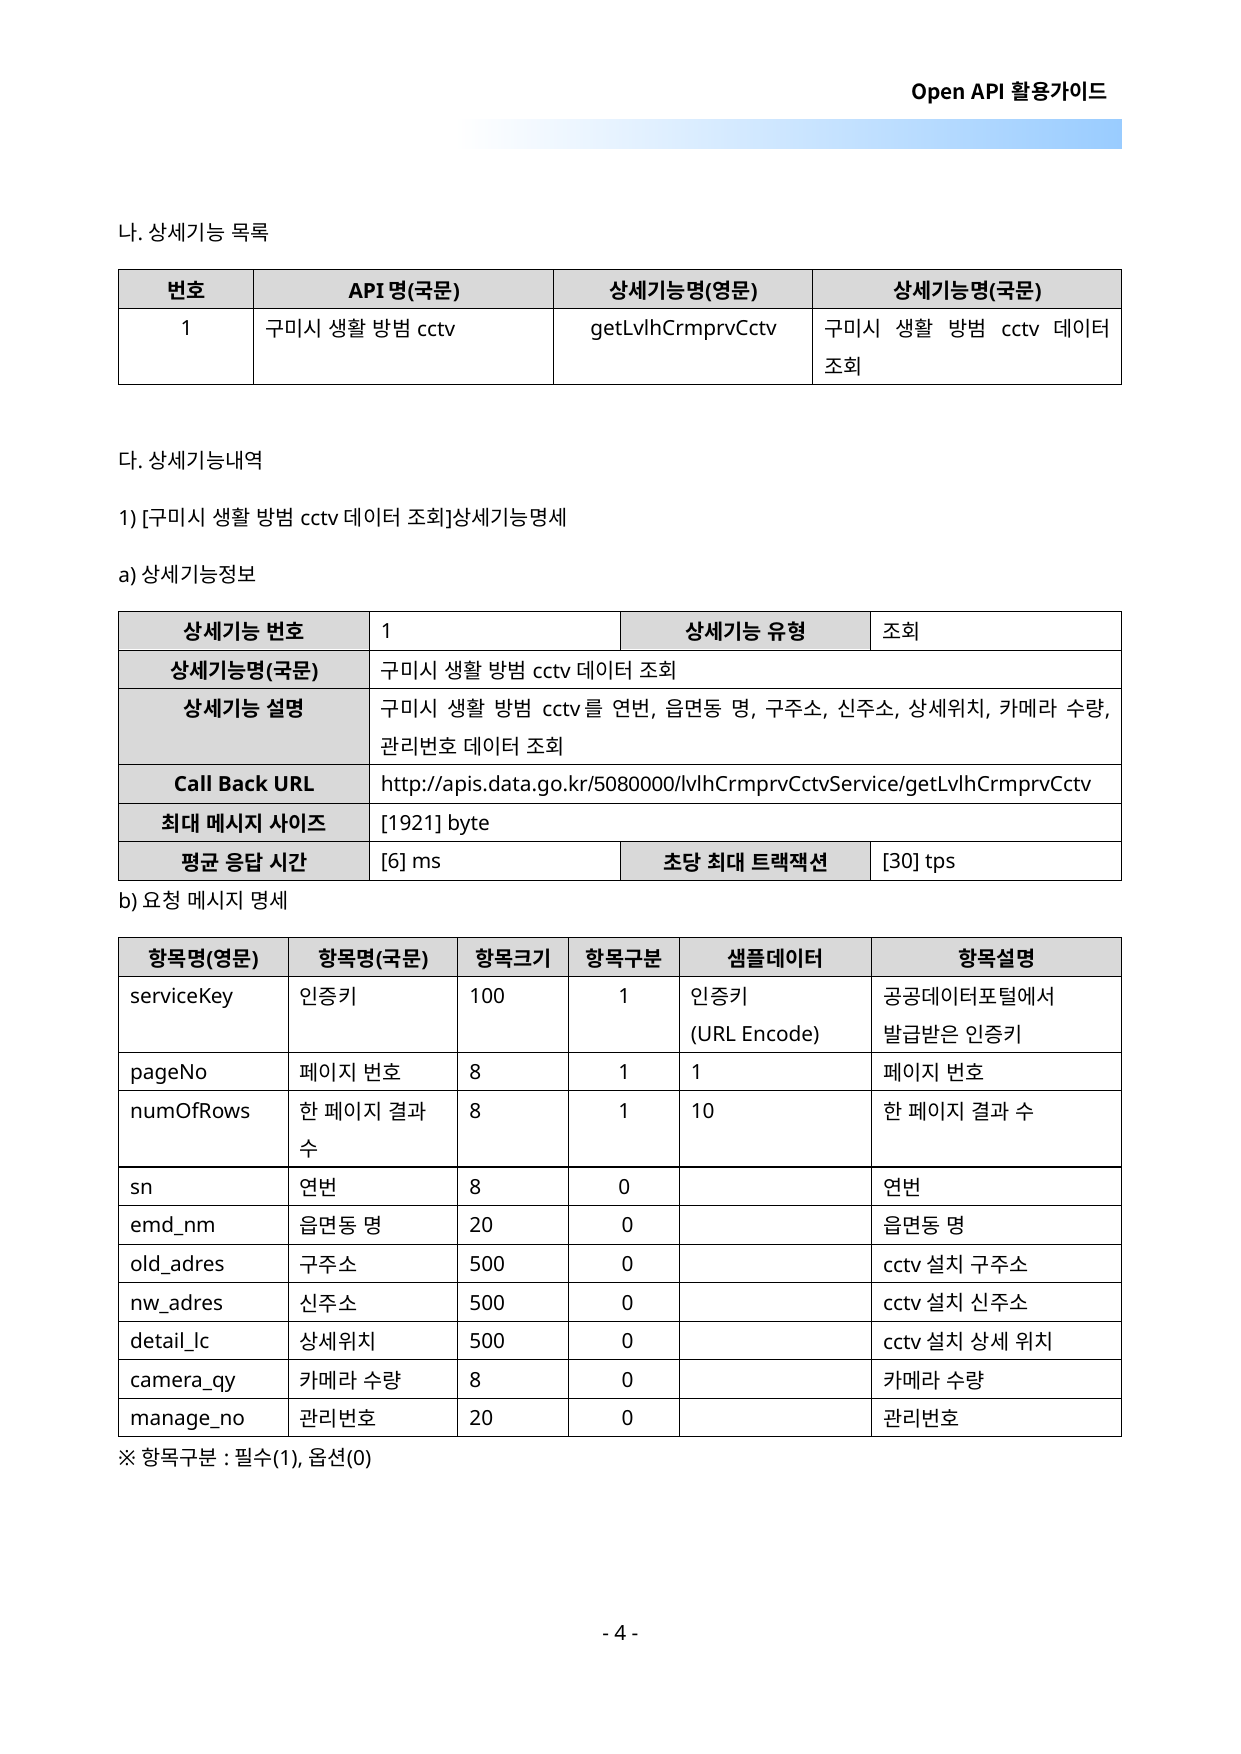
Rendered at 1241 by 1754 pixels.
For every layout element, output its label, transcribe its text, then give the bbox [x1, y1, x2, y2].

table_cell 1 [569, 977, 679, 1052]
table_cell 0 [569, 1399, 679, 1436]
table_cell 0 [569, 1322, 679, 1359]
table_header 항목크기 [458, 938, 568, 976]
table_cell 페이지 번호 [289, 1053, 457, 1090]
table_header 상세기능 유형 [621, 612, 870, 649]
table_cell camera_qy [119, 1360, 288, 1398]
table_cell 500 [458, 1283, 568, 1321]
table_cell 8 [458, 1360, 568, 1398]
table_header 샘플데이터 [680, 938, 871, 976]
table_cell 8 [458, 1091, 568, 1166]
table_cell 0 [569, 1245, 679, 1282]
table_cell 0 [569, 1206, 679, 1243]
table_header 상세기능명(영문) [554, 270, 812, 308]
text 나. 상세기능 목록 [118, 213, 1122, 250]
table_cell 관리번호 [872, 1399, 1121, 1436]
table_cell 100 [458, 977, 568, 1052]
table_cell 평균 응답 시간 [119, 842, 369, 880]
table_cell 20 [458, 1399, 568, 1436]
table_header 상세기능 번호 [119, 612, 369, 649]
table_cell 한 페이지 결과 수 [872, 1091, 1121, 1166]
table_cell 1 [119, 309, 253, 384]
table_cell [6] ms [370, 842, 620, 880]
text a) 상세기능정보 [118, 554, 1122, 592]
table_cell [680, 1399, 871, 1436]
table_header 번호 [119, 270, 253, 308]
table_cell cctv 설치 신주소 [872, 1283, 1121, 1321]
table_cell http://apis.data.go.kr/5080000/lvlhCrmprvCctvService/getLvlhCrmprvCctv [370, 765, 1121, 803]
text 1) [구미시 생활 방범 cctv 데이터 조회]상세기능명세 [118, 498, 1122, 535]
table_header 항목구분 [569, 938, 679, 976]
table_cell 500 [458, 1245, 568, 1282]
table_cell getLvlhCrmprvCctv [554, 309, 812, 384]
text ※ 항목구분 : 필수(1), 옵션(0) [118, 1437, 1122, 1475]
table_header 항목설명 [872, 938, 1121, 976]
text b) 요청 메시지 명세 [118, 881, 1122, 918]
table_cell 최대 메시지 사이즈 [119, 804, 369, 841]
table_cell 관리번호 [289, 1399, 457, 1436]
table_cell 한 페이지 결과 수 [289, 1091, 457, 1166]
table_cell 구주소 [289, 1245, 457, 1282]
table_cell 상세위치 [289, 1322, 457, 1359]
table_cell 1 [569, 1053, 679, 1090]
table_cell 8 [458, 1168, 568, 1205]
table_cell 구미시 생활 방범 cctv 데이터 조회 [813, 309, 1121, 384]
table_cell 1 [680, 1053, 871, 1090]
table_cell 읍면동 명 [289, 1206, 457, 1243]
table_cell 500 [458, 1322, 568, 1359]
table_cell detail_lc [119, 1322, 288, 1359]
table_cell Call Back URL [119, 765, 369, 803]
table_cell manage_no [119, 1399, 288, 1436]
table_cell [680, 1168, 871, 1205]
table_cell numOfRows [119, 1091, 288, 1166]
table_cell [680, 1245, 871, 1282]
table_cell cctv 설치 상세 위치 [872, 1322, 1121, 1359]
table_cell 인증키 (URL Encode) [680, 977, 871, 1052]
table_header 상세기능명(국문) [813, 270, 1121, 308]
table_cell 0 [569, 1360, 679, 1398]
table_cell 페이지 번호 [872, 1053, 1121, 1090]
table_cell 구미시 생활 방범 cctv [254, 309, 553, 384]
table_header API명(국문) [254, 270, 553, 308]
table_cell 카메라 수량 [872, 1360, 1121, 1398]
table_cell [680, 1206, 871, 1243]
table_cell 10 [680, 1091, 871, 1166]
table_cell sn [119, 1168, 288, 1205]
table_cell emd_nm [119, 1206, 288, 1243]
table_cell 카메라 수량 [289, 1360, 457, 1398]
table_cell 상세기능 설명 [119, 689, 369, 764]
table_cell cctv 설치 구주소 [872, 1245, 1121, 1282]
table_cell 20 [458, 1206, 568, 1243]
table_cell nw_adres [119, 1283, 288, 1321]
table_cell 0 [569, 1283, 679, 1321]
table_cell 상세기능명(국문) [119, 651, 369, 688]
table_header 항목명(국문) [289, 938, 457, 976]
table_cell [680, 1283, 871, 1321]
table_cell 1 [569, 1091, 679, 1166]
table_cell old_adres [119, 1245, 288, 1282]
table_cell [680, 1322, 871, 1359]
table_cell [30] tps [871, 842, 1121, 880]
table_cell 공공데이터포털에서 발급받은 인증키 [872, 977, 1121, 1052]
text 다. 상세기능내역 [118, 441, 1122, 479]
table_cell 8 [458, 1053, 568, 1090]
table_cell [680, 1360, 871, 1398]
table_header 조회 [871, 612, 1121, 649]
table_cell 연번 [289, 1168, 457, 1205]
table_cell serviceKey [119, 977, 288, 1052]
table_cell 초당 최대 트랙잭션 [621, 842, 870, 880]
table_cell 신주소 [289, 1283, 457, 1321]
table_cell 인증키 [289, 977, 457, 1052]
table_cell pageNo [119, 1053, 288, 1090]
table_cell 구미시 생활 방범 cctv 데이터 조회 [370, 651, 1121, 688]
table_cell 구미시 생활 방범 cctv를 연번, 읍면동 명, 구주소, 신주소, 상세위치, 카메라 수량, 관리번호 데이터 조회 [370, 689, 1121, 764]
table_header 1 [370, 612, 620, 649]
table_cell 0 [569, 1168, 679, 1205]
table_cell 연번 [872, 1168, 1121, 1205]
table_cell [1921] byte [370, 804, 1121, 841]
table_header 항목명(영문) [119, 938, 288, 976]
table_cell 읍면동 명 [872, 1206, 1121, 1243]
